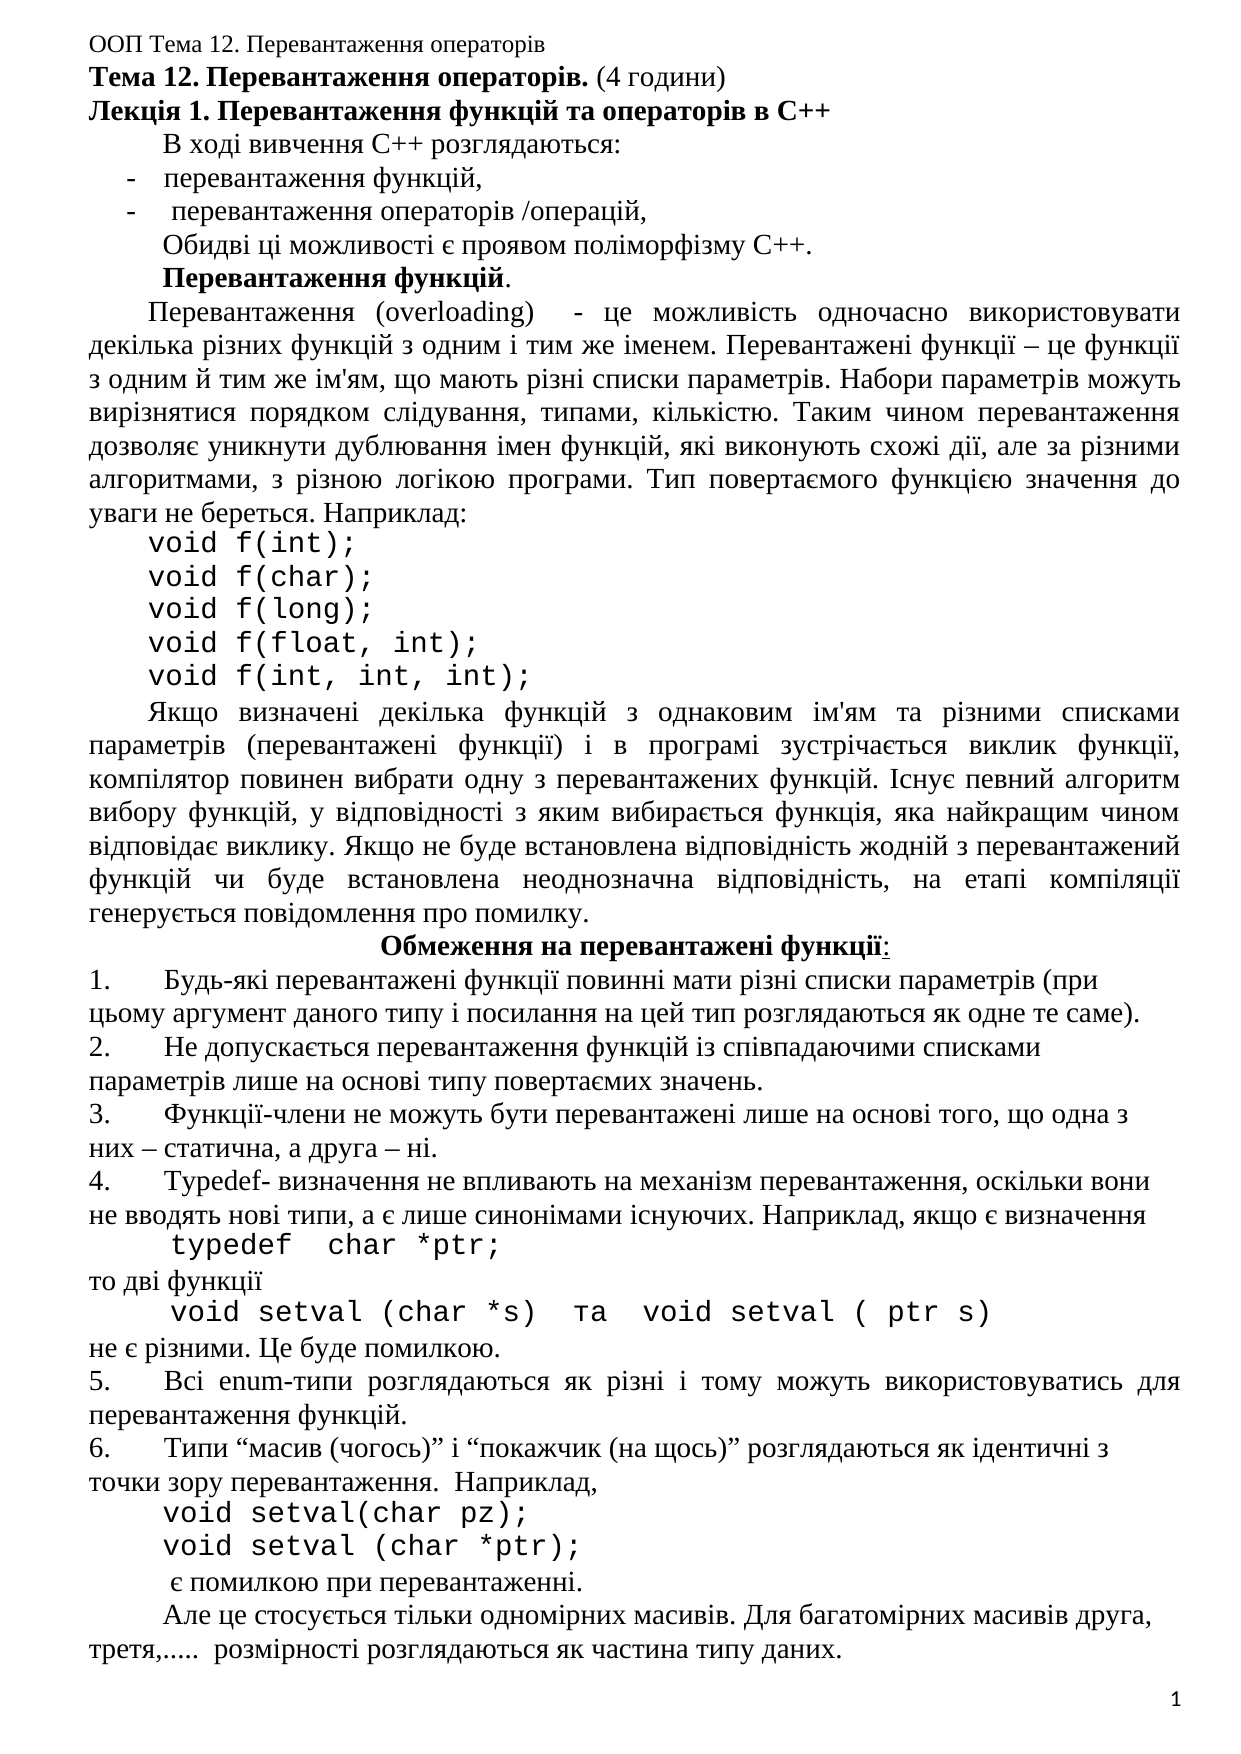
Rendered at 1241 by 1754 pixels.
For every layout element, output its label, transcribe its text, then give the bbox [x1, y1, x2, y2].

text void setval(char pz); [89, 1498, 1181, 1531]
text є помилкою при перевантаженні. [89, 1564, 1181, 1597]
list Всі еnum-типи розглядаються як різні і тому можуть використовуватись для перевантаження функцій. [89, 1363, 1181, 1431]
text В ході вивчення С++ розглядаються: [89, 126, 1181, 160]
text Лекція 1. Перевантаження функцій та операторів в С++ [89, 93, 1181, 126]
text void f(int); [148, 529, 1181, 562]
text Обидві ці можливості є проявом поліморфізму С++. [162, 227, 1181, 260]
text void f(long); [148, 595, 1181, 628]
text Перевантаження (overloading) - це можливість одночасно використовувати декілька різних функцій з одним і тим же іменем. Перевантажені функції – це функції з одним й тим же ім'ям, що мають різні списки параметрів. Набори параметрів можуть вирізнятися порядком слідування, типами, кількістю. Таким чином перевантаження дозволяє уникнути дублювання імен функцій, які виконують схожі дії, але за різними алгоритмами, з різною логікою програми. Тип повертаємого функцією значення до уваги не береться. Наприклад: [89, 294, 1181, 529]
text Але це стосується тільки одномірних масивів. Для багатомірних масивів друга, третя,..... розмірності розглядаються як частина типу даних. [89, 1597, 1181, 1664]
text void setval (char *ptr); [89, 1531, 1181, 1564]
text Тема 12. Перевантаження операторів. (4 години) [89, 59, 1181, 93]
text не є різними. Це буде помилкою. [89, 1330, 1181, 1363]
text Обмеження на перевантажені функції: [89, 928, 1181, 962]
list перевантаження операторів /операцій, [126, 193, 1181, 227]
list Типи “масив (чогось)” і “покажчик (на щось)” розглядаються як ідентичні з точки зору перевантаження. Наприклад, [89, 1431, 1181, 1498]
text то дві функції [89, 1263, 1181, 1297]
list Функції-члени не можуть бути перевантажені лише на основі того, що одна з них – статична, а друга – ні. [89, 1096, 1181, 1163]
list Typedef- визначення не впливають на механізм перевантаження, оскільки вони не вводять нові типи, а є лише синонімами існуючих. Наприклад, якщо є визначення [89, 1163, 1181, 1230]
list Не допускається перевантаження функцій із співпадаючими списками параметрів лише на основі типу повертаємих значень. [89, 1029, 1181, 1096]
list Будь-які перевантажені функції повинні мати різні списки параметрів (при цьому аргумент даного типу і посилання на цей тип розглядаються як одне те саме). [89, 962, 1181, 1029]
text Якщо визначені декілька функцій з однаковим ім'ям та різними списками параметрів (перевантажені функції) і в програмі зустрічається виклик функції, компілятор повинен вибрати одну з перевантажених функцій. Існує певний алгоритм вибору функцій, у відповідності з яким вибирається функція, яка найкращим чином відповідає виклику. Якщо не буде встановлена відповідність жодній з перевантажений функцій чи буде встановлена неоднозначна відповідність, на етапі компіляції генерується повідомлення про помилку. [89, 694, 1181, 928]
list перевантаження функцій, [126, 160, 1181, 193]
text void setval (char *s) та void setval ( ptr s) [89, 1297, 1181, 1330]
text typedef char *ptr; [89, 1230, 1181, 1263]
text void f(char); [148, 562, 1181, 595]
text Перевантаження функцій. [162, 260, 1181, 294]
text void f(float, int); [148, 628, 1181, 661]
text void f(int, int, int); [148, 661, 1181, 694]
